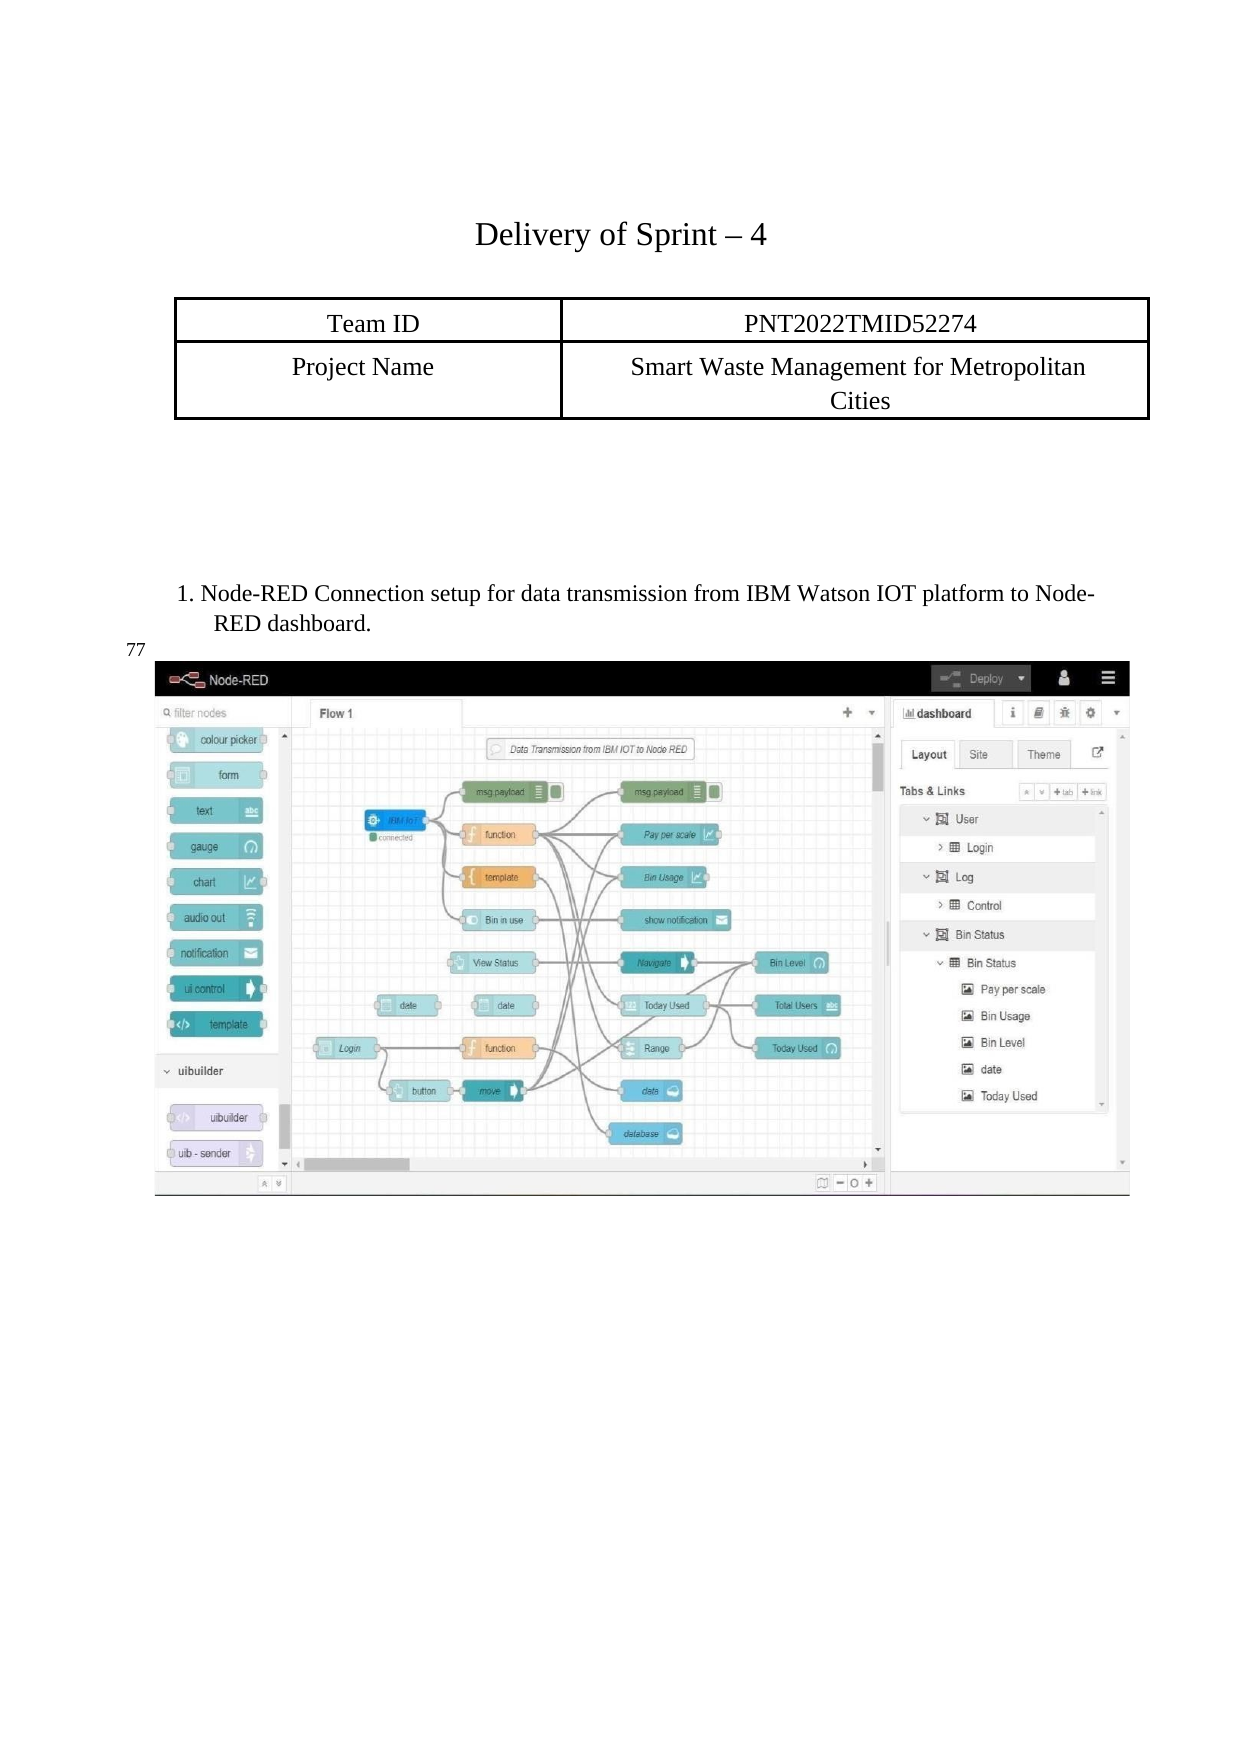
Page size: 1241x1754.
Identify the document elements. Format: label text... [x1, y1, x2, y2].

text 77 [116, 640, 154, 661]
text 1. Node-RED Connection setup for data transmission from IBM Watson IOT platform to Node-RED dashboard. [176, 579, 1117, 637]
table_header PNT2022TMID52274 [563, 300, 1147, 340]
table_cell Project Name [177, 343, 560, 417]
picture [154, 661, 1130, 1196]
table_header Team ID [177, 300, 560, 340]
text Delivery of Sprint – 4 [116, 214, 1126, 253]
table_cell Smart Waste Management for Metropolitan Cities [563, 343, 1147, 417]
